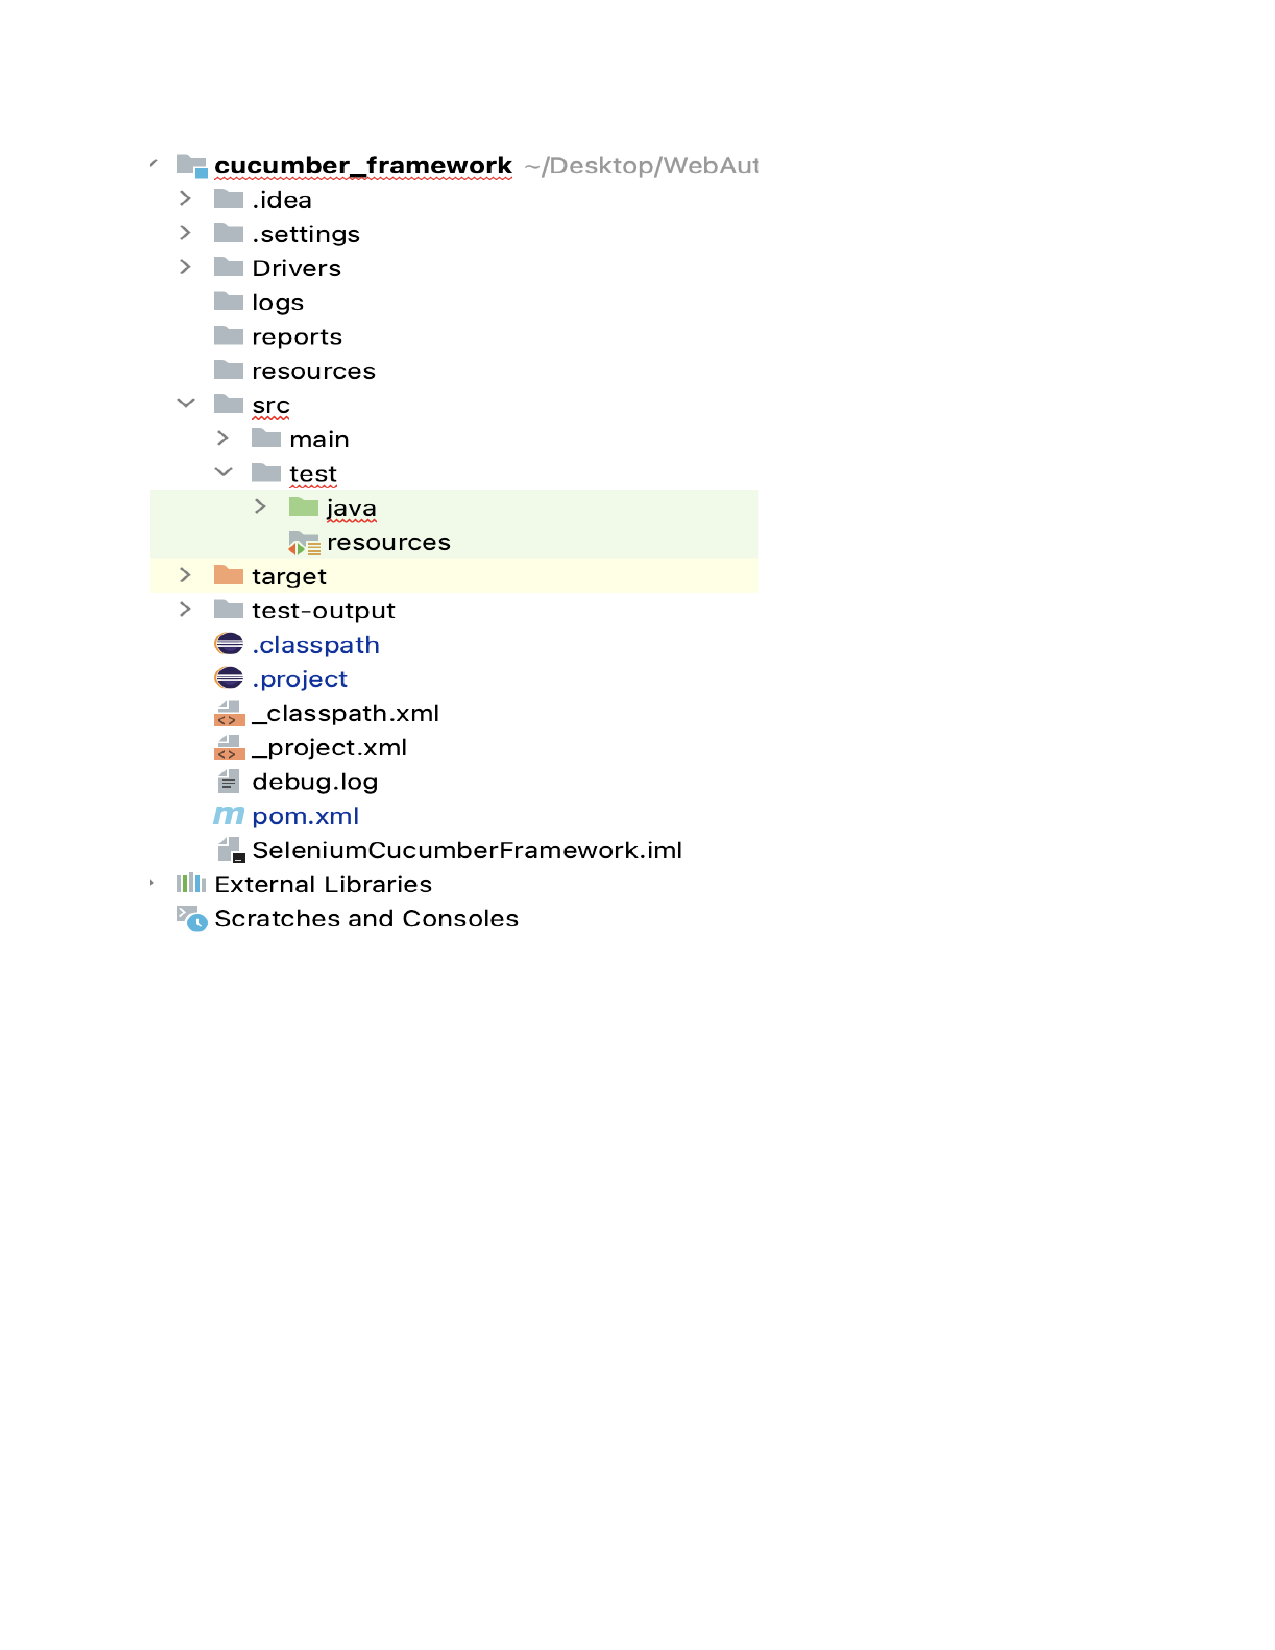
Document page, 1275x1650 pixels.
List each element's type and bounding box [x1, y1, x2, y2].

picture [150, 150, 759, 1080]
